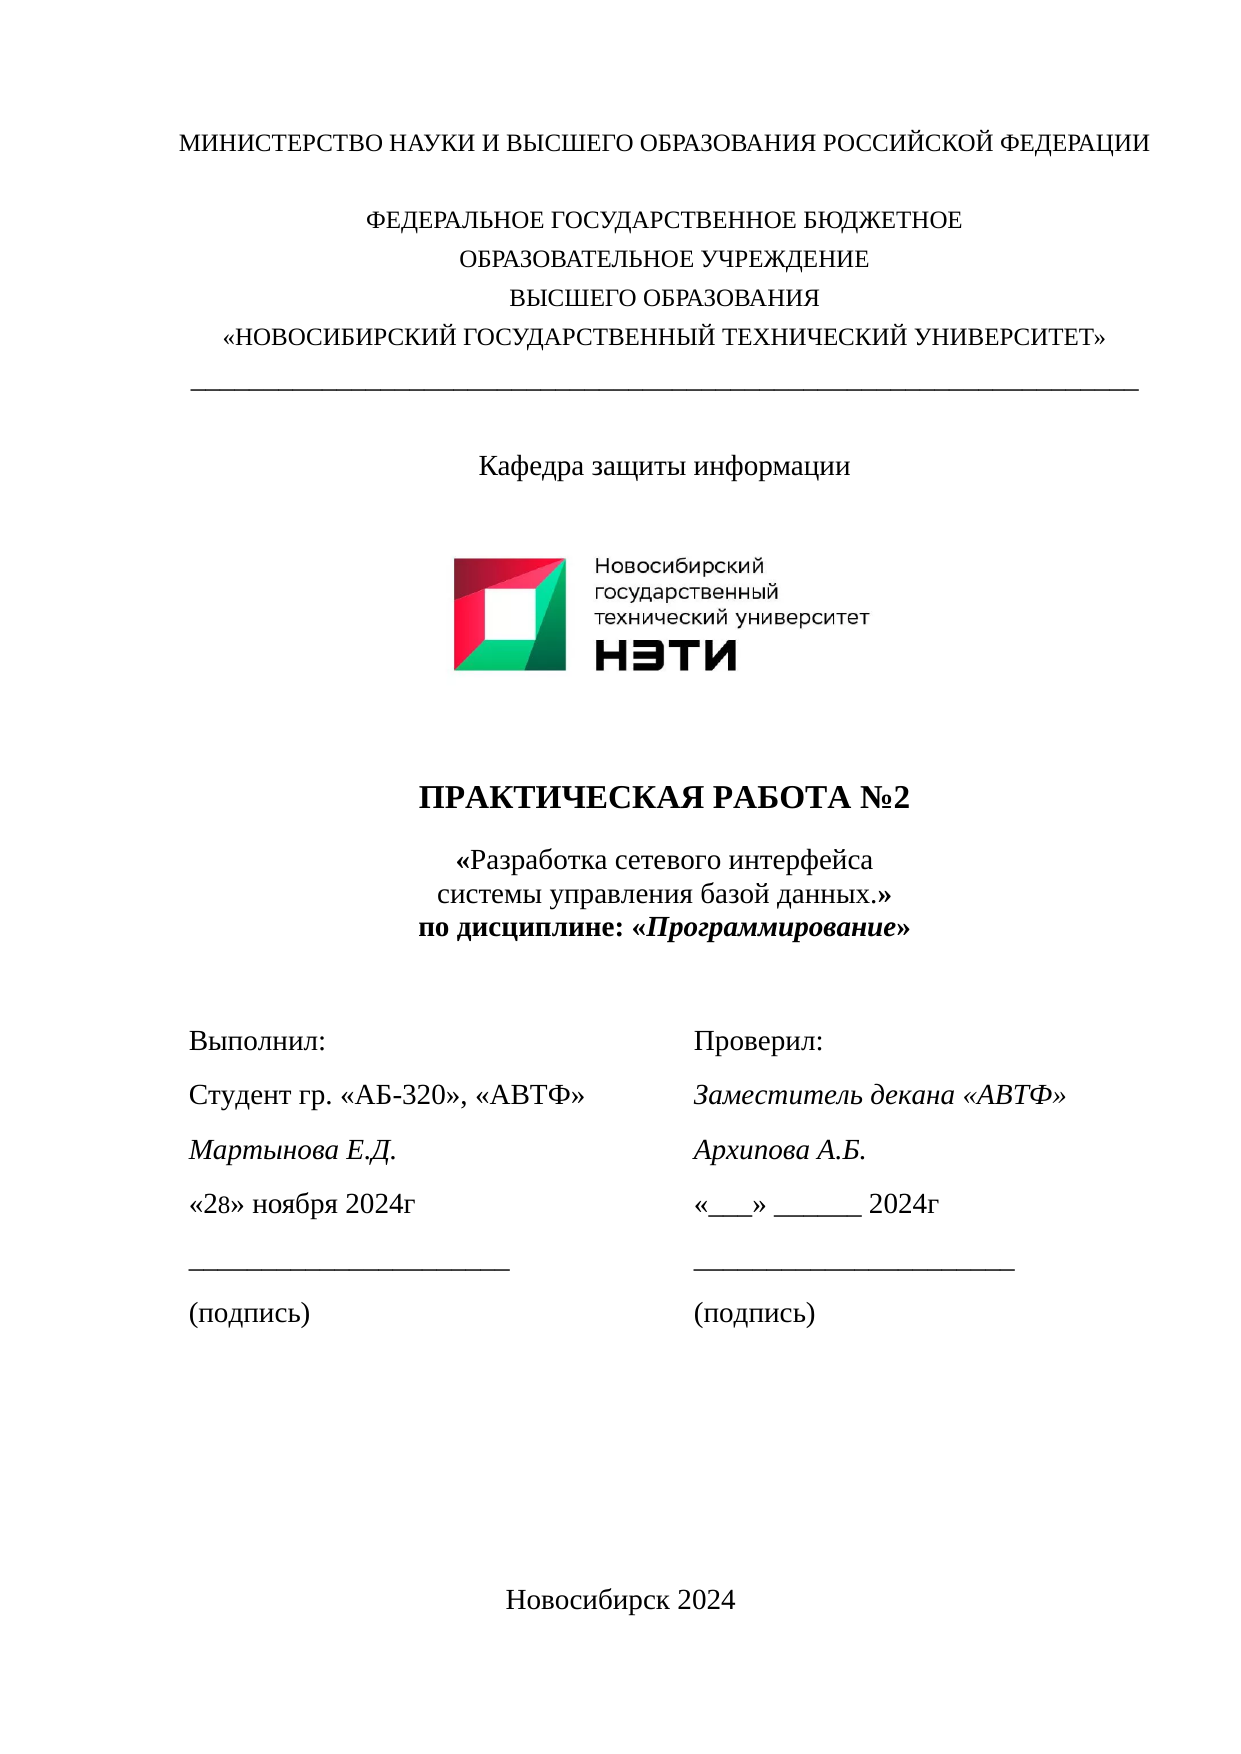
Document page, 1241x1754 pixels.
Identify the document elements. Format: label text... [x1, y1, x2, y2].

text образовательное учреждение [177, 244, 1152, 273]
text МИНИСТЕРСТВО НАУКИ И ВЫСШЕГО ОБРАЗОВАНИЯ РОССИЙСКОЙ ФЕДЕРАЦИИ [177, 128, 1152, 157]
table_header Выполнил: Студент гр. «АБ-320», «АВТФ» Мартынова Е.Д. «28» ноября 2024г ______________________ (подпись) [177, 1023, 661, 1404]
text Новосибирск 2024 [177, 1582, 1152, 1615]
table_header Проверил: Заместитель декана «АВТФ» Архипова А.Б. «___» ______ 2024г ______________________ (подпись) [661, 1023, 1218, 1404]
text ПРАКТИЧЕСКАЯ РАБОТА №2 [177, 777, 1152, 816]
picture [442, 540, 887, 693]
text _________________________________________________________________ [177, 361, 1152, 394]
text ФЕДЕРАЛЬНОЕ государственное БЮДЖЕТНОЕ [177, 206, 1152, 234]
text «НОВОСИБИРСКИЙ ГОСУДАРСТВЕННЫЙ ТЕХНИЧЕСКИЙ УНИВЕРСИТЕТ» [177, 322, 1152, 351]
text высшего образования [177, 283, 1152, 312]
text «Разработка сетевого интерфейса [177, 842, 1152, 876]
text по дисциплине: «Программирование» [177, 909, 1152, 943]
text системы управления базой данных.» [177, 876, 1152, 909]
text Кафедра защиты информации [177, 448, 1152, 481]
